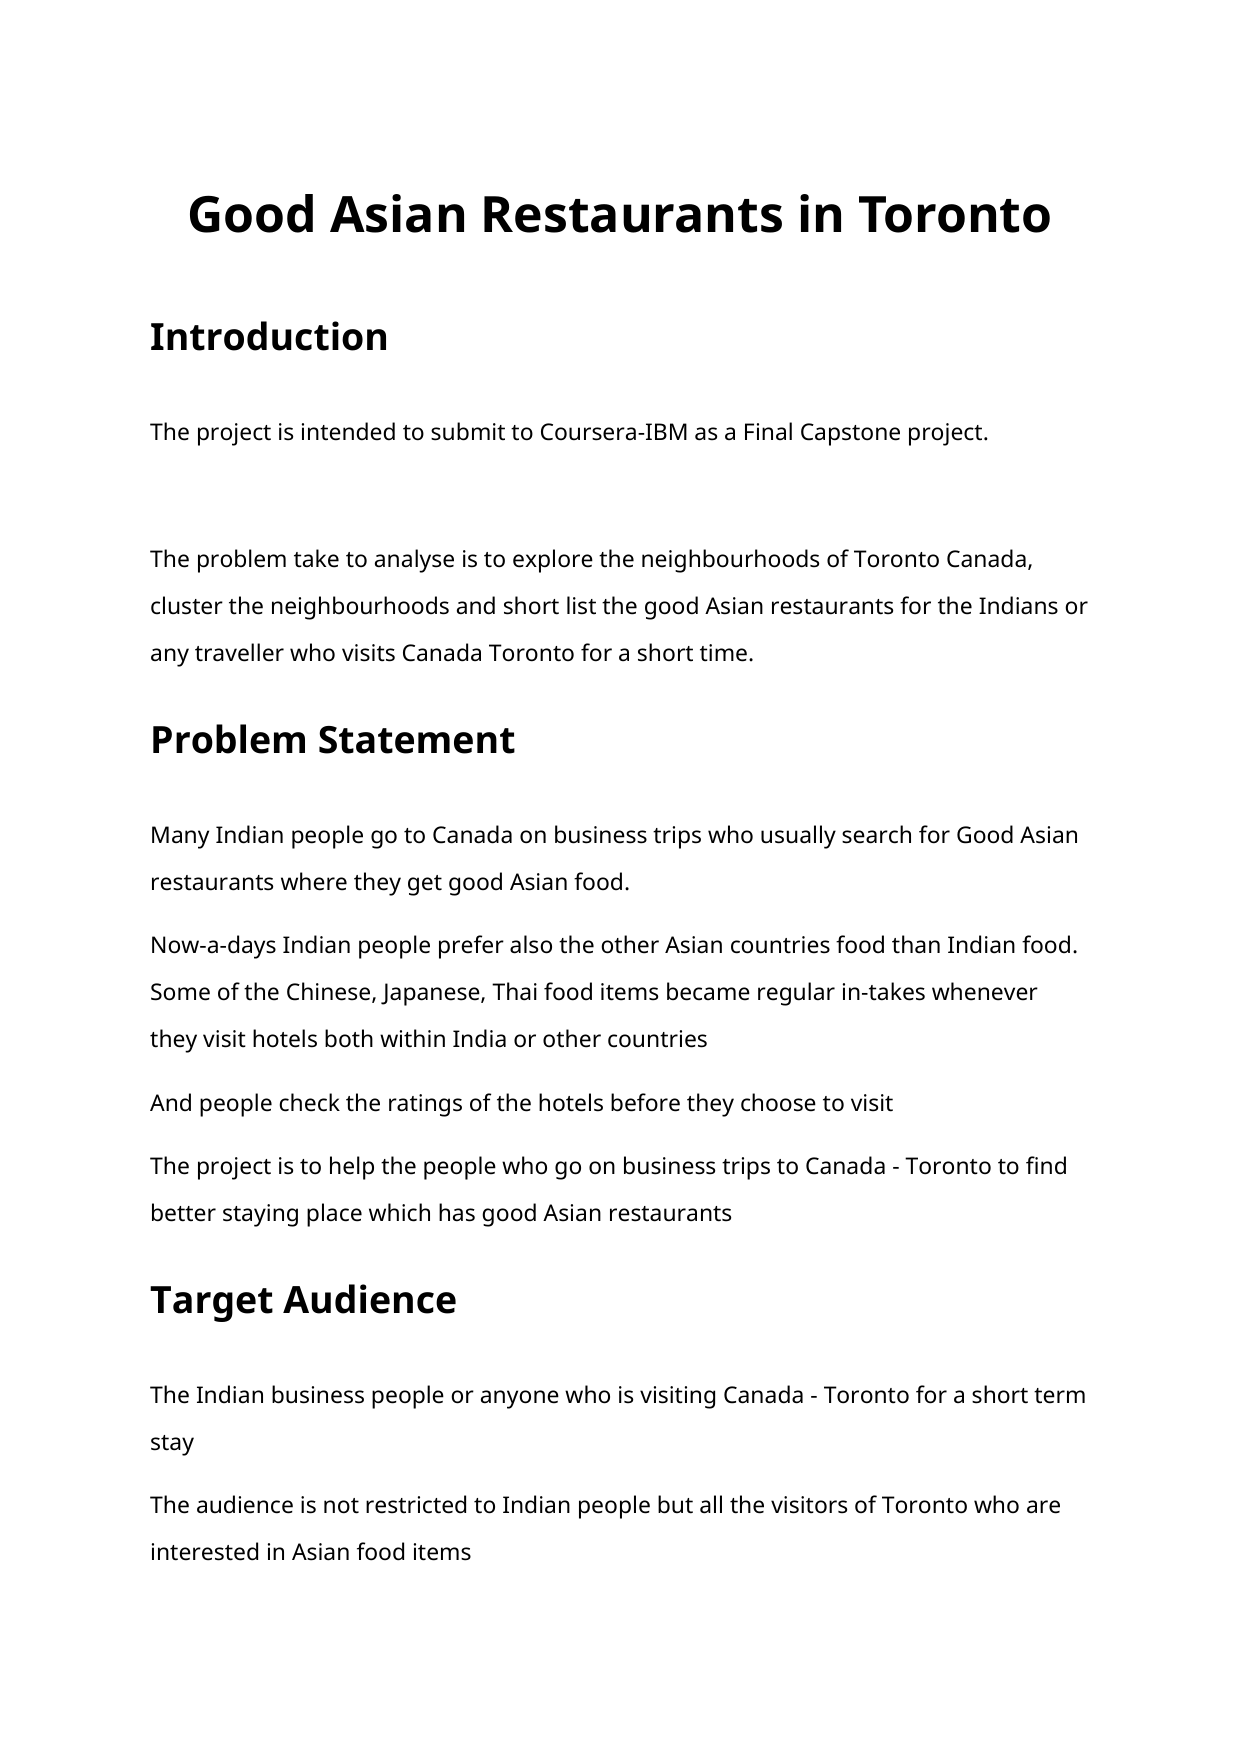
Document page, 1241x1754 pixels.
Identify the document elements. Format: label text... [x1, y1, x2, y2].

text The project is to help the people who go on business trips to Canada - Toronto to find better staying place which has good Asian restaurants [150, 1150, 1090, 1228]
subtitle Good Asian Restaurants in Toronto [150, 179, 1090, 247]
subtitle Problem Statement [150, 713, 1090, 764]
subtitle Target Audience [150, 1273, 1090, 1324]
text The project is intended to submit to Coursera-IBM as a Final Capstone project. [150, 416, 1090, 447]
subtitle Introduction [150, 311, 1090, 362]
text The audience is not restricted to Indian people but all the visitors of Toronto who are interested in Asian food items [150, 1489, 1090, 1567]
text And people check the ratings of the hotels before they choose to visit [150, 1087, 1090, 1118]
text Many Indian people go to Canada on business trips who usually search for Good Asian restaurants where they get good Asian food. [150, 819, 1090, 897]
text The Indian business people or anyone who is visiting Canada - Toronto for a short term stay [150, 1379, 1090, 1457]
text The problem take to analyse is to explore the neighbourhoods of Toronto Canada, cluster the neighbourhoods and short list the good Asian restaurants for the Indians or any traveller who visits Canada Toronto for a short time. [150, 543, 1090, 668]
text Now-a-days Indian people prefer also the other Asian countries food than Indian food. Some of the Chinese, Japanese, Thai food items became regular in-takes whenever they visit hotels both within India or other countries [150, 929, 1090, 1054]
